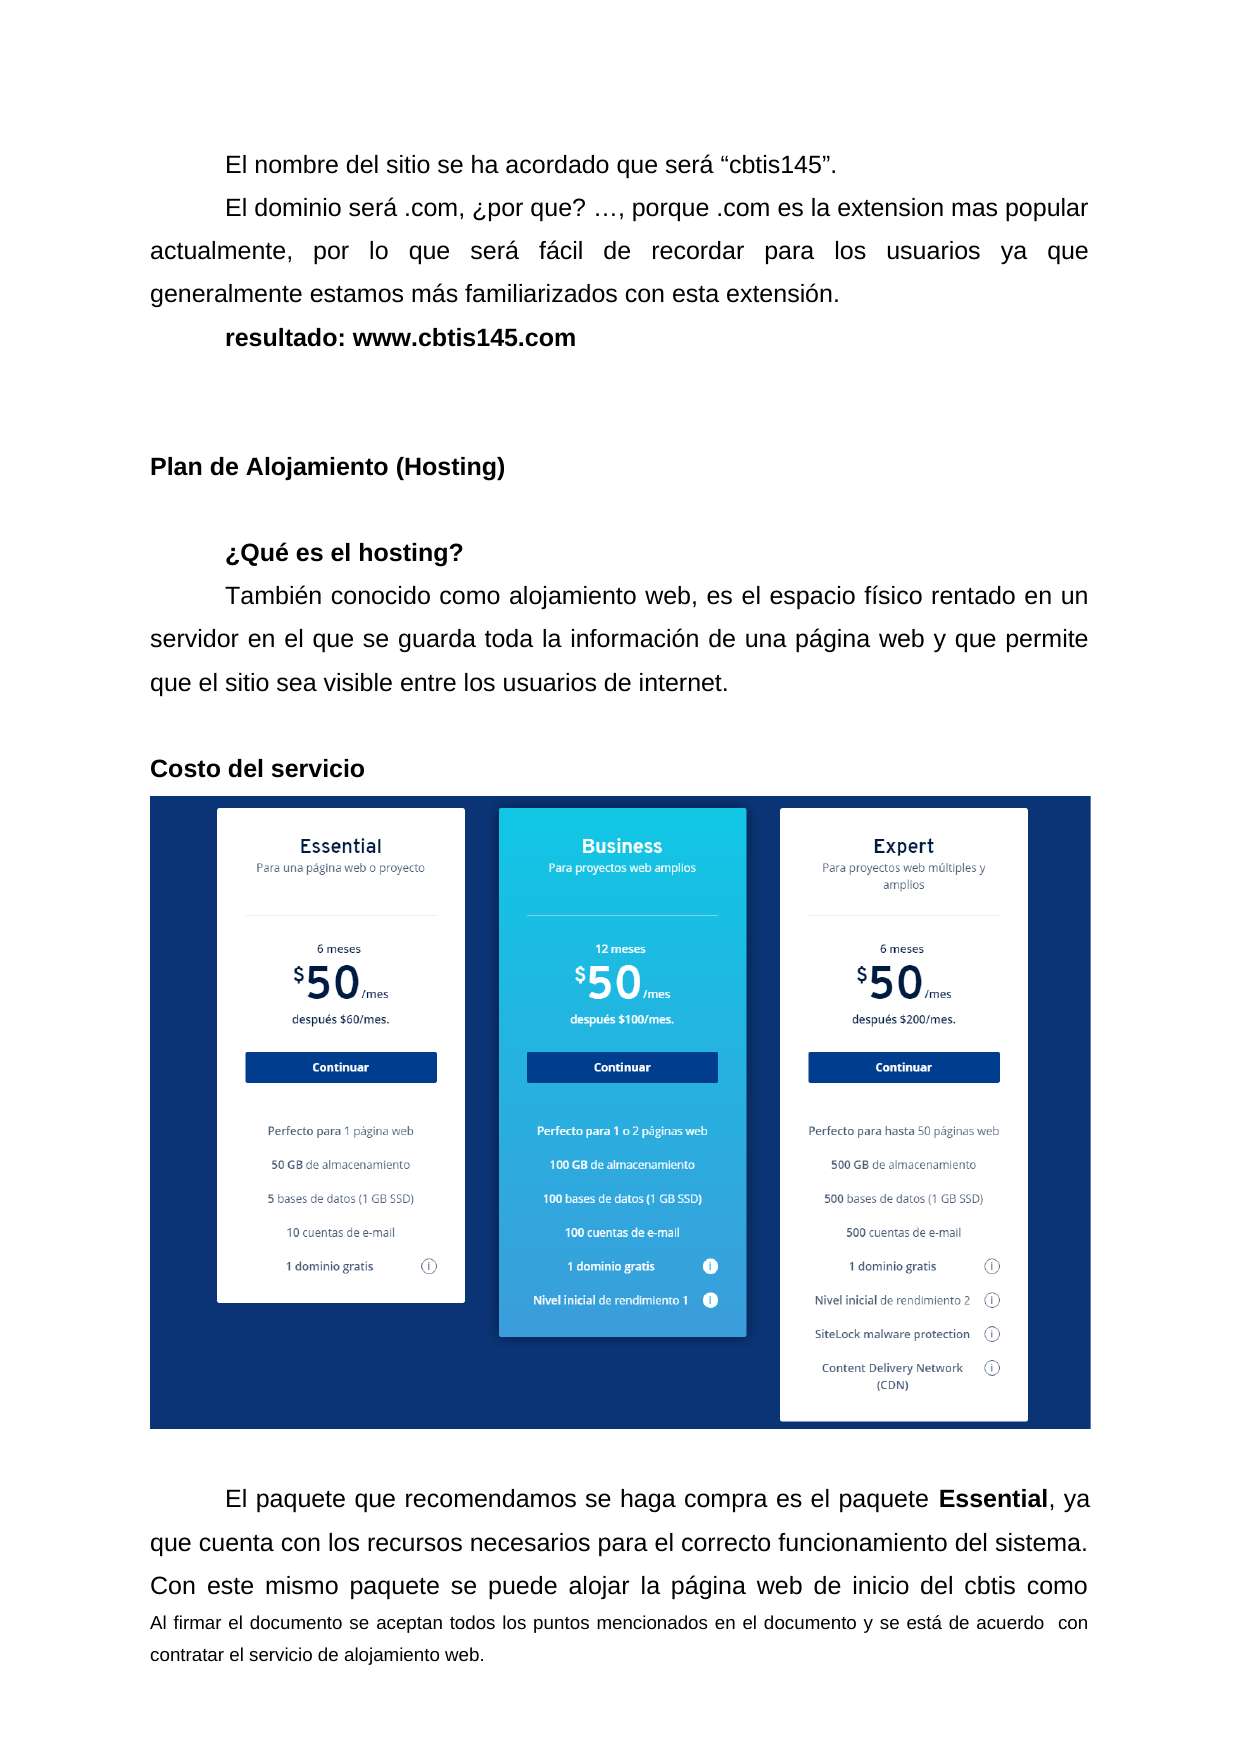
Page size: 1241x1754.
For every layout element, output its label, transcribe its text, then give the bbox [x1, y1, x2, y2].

text ¿Qué es el hosting? [150, 538, 1090, 567]
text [150, 1484, 1090, 1599]
picture [150, 796, 1091, 1429]
text El dominio será .com, ¿por que? …, porque .com es la extension mas popular actualmente, por lo que será fácil de recordar para los usuarios ya que generalmente estamos más familiarizados con esta extensión. [150, 193, 1090, 308]
text resultado: www.cbtis145.com [150, 322, 1090, 351]
text El nombre del sitio se ha acordado que será “cbtis145”. [150, 150, 1090, 179]
text Costo del servicio [150, 754, 1090, 782]
text Plan de Alojamiento (Hosting) [150, 452, 1090, 481]
text También conocido como alojamiento web, es el espacio físico rentado en un servidor en el que se guarda toda la información de una página web y que permite que el sitio sea visible entre los usuarios de internet. [150, 581, 1090, 696]
